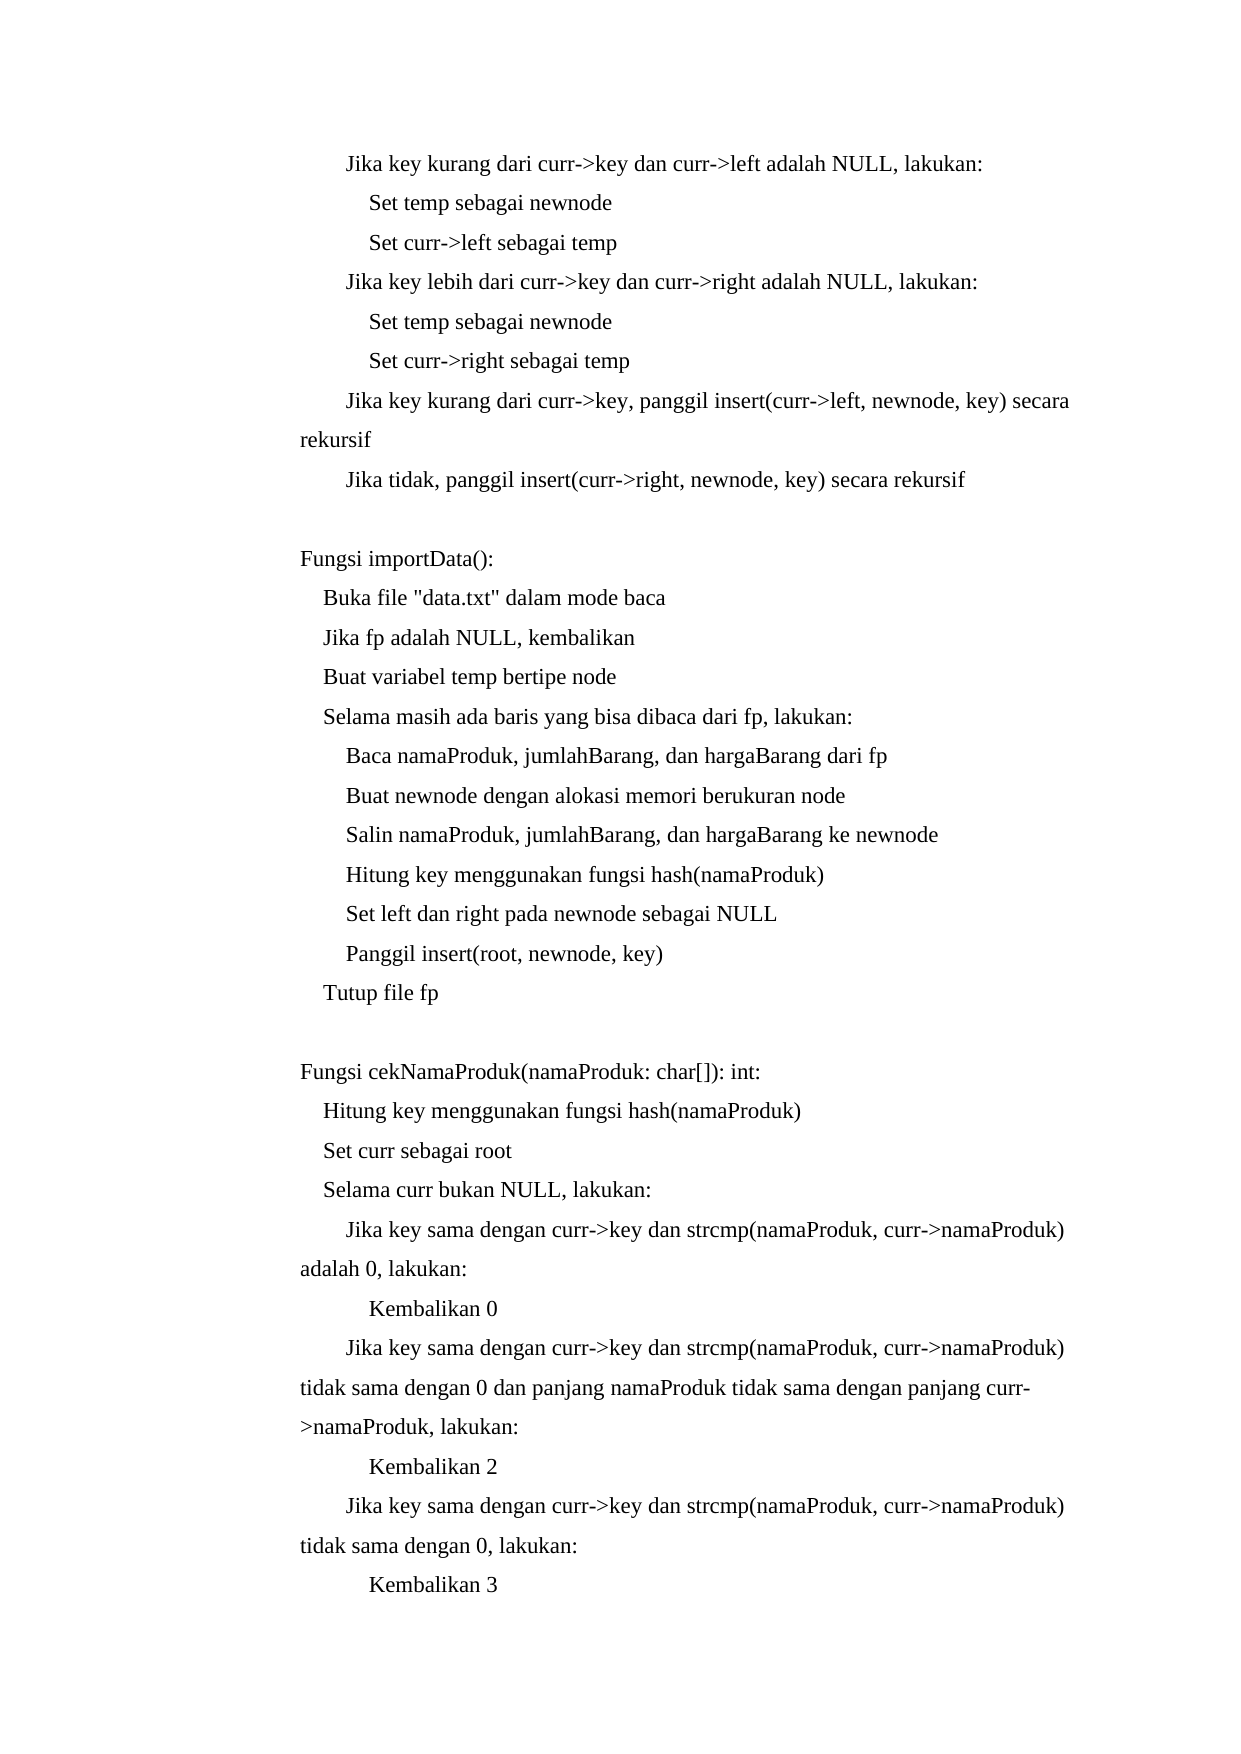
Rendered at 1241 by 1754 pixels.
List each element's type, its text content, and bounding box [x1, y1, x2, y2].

list Set curr->left sebagai temp [300, 229, 1090, 255]
list Jika fp adalah NULL, kembalikan [300, 624, 1090, 650]
list Hitung key menggunakan fungsi hash(namaProduk) [300, 1097, 1090, 1124]
list Jika key kurang dari curr->key dan curr->left adalah NULL, lakukan: [300, 150, 1090, 176]
list Fungsi cekNamaProduk(namaProduk: char[]): int: [300, 1058, 1090, 1084]
list Set curr sebagai root [300, 1137, 1090, 1163]
list Jika key sama dengan curr->key dan strcmp(namaProduk, curr->namaProduk) tidak sama dengan 0 dan panjang namaProduk tidak sama dengan panjang curr->namaProduk, lakukan: [300, 1334, 1090, 1440]
list Jika key sama dengan curr->key dan strcmp(namaProduk, curr->namaProduk) adalah 0, lakukan: [300, 1216, 1090, 1282]
list Selama masih ada baris yang bisa dibaca dari fp, lakukan: [300, 703, 1090, 729]
list Tutup file fp [300, 979, 1090, 1005]
list Set left dan right pada newnode sebagai NULL [300, 900, 1090, 926]
list Kembalikan 0 [300, 1295, 1090, 1321]
list Kembalikan 3 [300, 1571, 1090, 1598]
list Buat newnode dengan alokasi memori berukuran node [300, 782, 1090, 808]
list Jika key lebih dari curr->key dan curr->right adalah NULL, lakukan: [300, 268, 1090, 295]
list Set temp sebagai newnode [300, 189, 1090, 216]
list Set temp sebagai newnode [300, 308, 1090, 334]
list Panggil insert(root, newnode, key) [300, 939, 1090, 966]
list Set curr->right sebagai temp [300, 347, 1090, 374]
list Buat variabel temp bertipe node [300, 663, 1090, 689]
list Jika key kurang dari curr->key, panggil insert(curr->left, newnode, key) secara rekursif [300, 387, 1090, 453]
list Hitung key menggunakan fungsi hash(namaProduk) [300, 861, 1090, 887]
list Buka file "data.txt" dalam mode baca [300, 584, 1090, 611]
list Jika key sama dengan curr->key dan strcmp(namaProduk, curr->namaProduk) tidak sama dengan 0, lakukan: [300, 1492, 1090, 1558]
list Jika tidak, panggil insert(curr->right, newnode, key) secara rekursif [300, 466, 1090, 492]
list Baca namaProduk, jumlahBarang, dan hargaBarang dari fp [300, 742, 1090, 768]
list Kembalikan 2 [300, 1453, 1090, 1479]
list Salin namaProduk, jumlahBarang, dan hargaBarang ke newnode [300, 821, 1090, 847]
list Fungsi importData(): [300, 545, 1090, 571]
list Selama curr bukan NULL, lakukan: [300, 1176, 1090, 1203]
